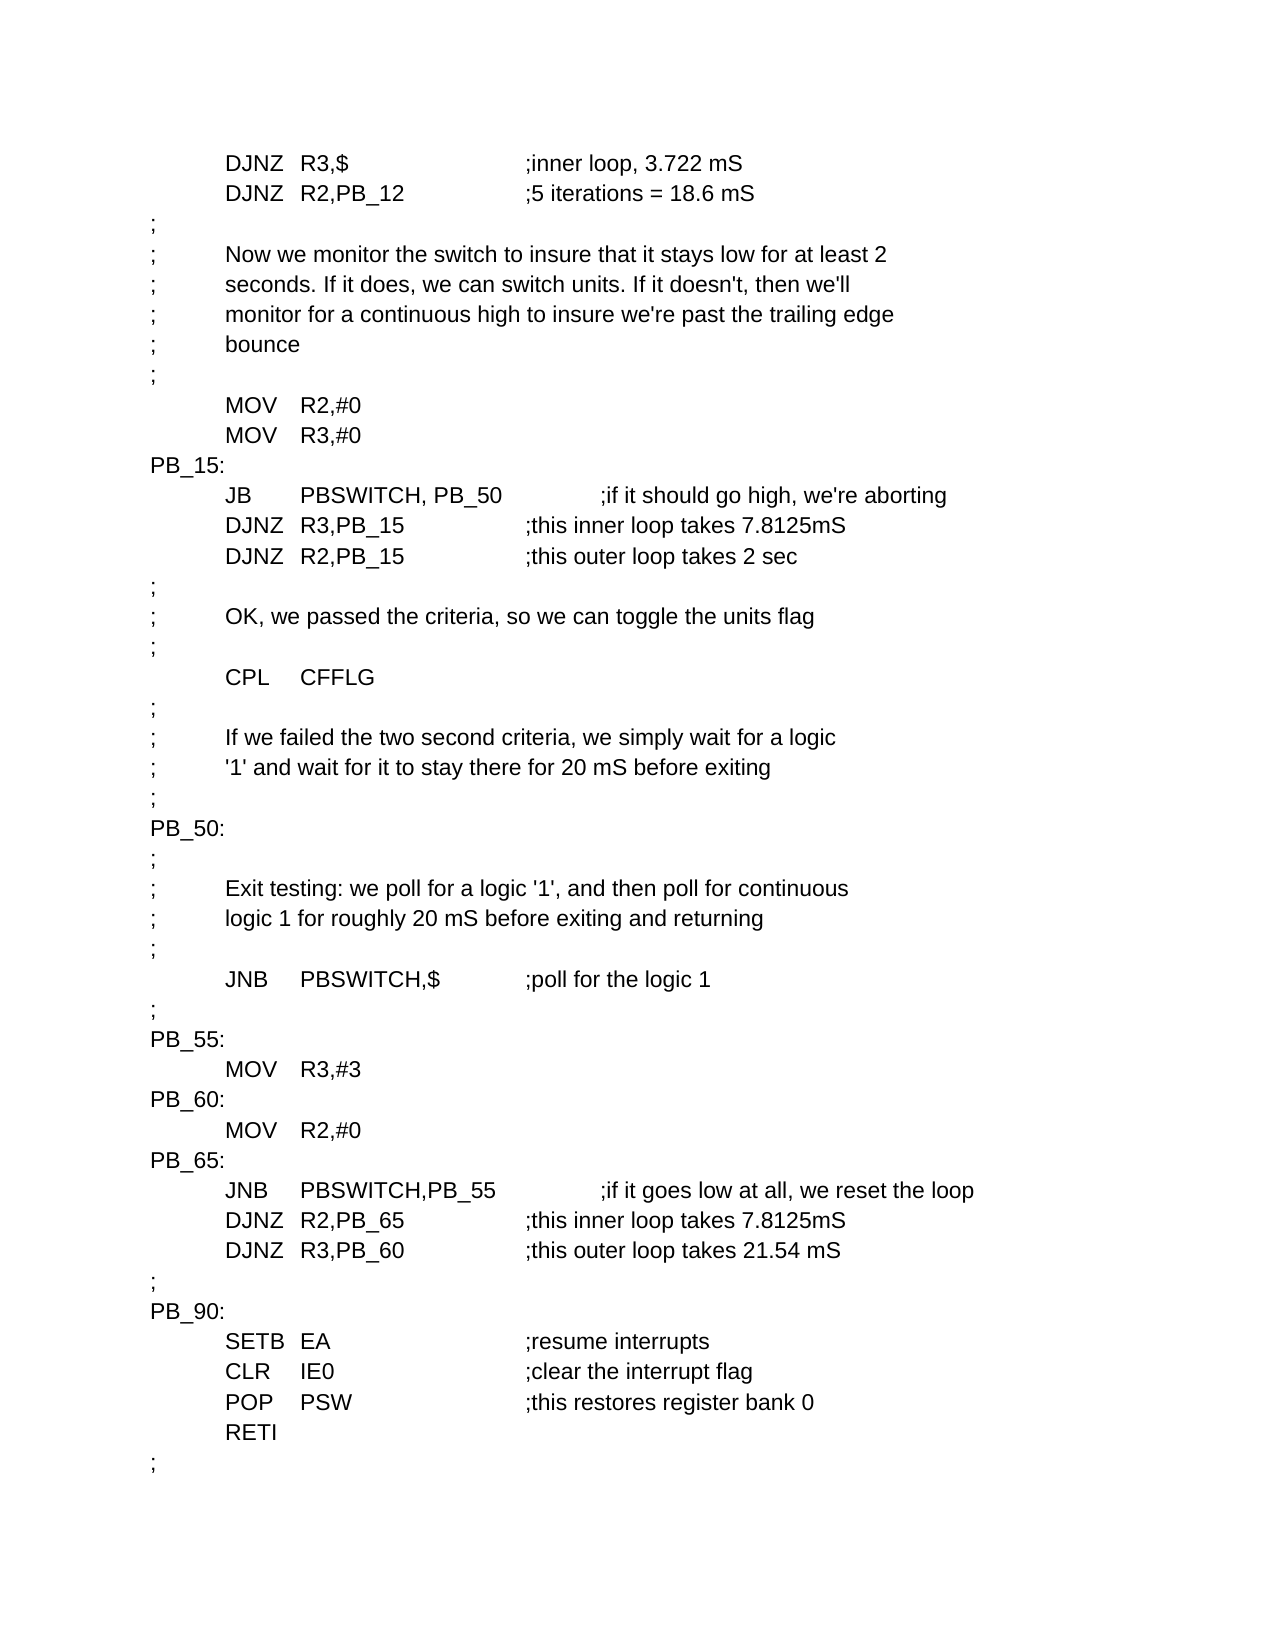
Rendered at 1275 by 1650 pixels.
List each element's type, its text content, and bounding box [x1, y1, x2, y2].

text PB_50: [150, 814, 1125, 841]
text JNB PBSWITCH,$ ;poll for the logic 1 [150, 966, 1125, 992]
text MOV R3,#3 [150, 1056, 1125, 1083]
text CPL CFFLG [150, 663, 1125, 690]
text ; Exit testing: we poll for a logic '1', and then poll for continuous [150, 875, 1125, 901]
text DJNZ R3,PB_60 ;this outer loop takes 21.54 mS [150, 1237, 1125, 1264]
text PB_65: [150, 1147, 1125, 1173]
text MOV R2,#0 [150, 1117, 1125, 1143]
text ; logic 1 for roughly 20 mS before exiting and returning [150, 905, 1125, 932]
text PB_90: [150, 1298, 1125, 1324]
text DJNZ R3,PB_15 ;this inner loop takes 7.8125mS [150, 512, 1125, 539]
text JNB PBSWITCH,PB_55 ;if it goes low at all, we reset the loop [150, 1177, 1125, 1203]
text ; OK, we passed the criteria, so we can toggle the units flag [150, 603, 1125, 629]
text MOV R2,#0 [150, 392, 1125, 418]
text DJNZ R3,$ ;inner loop, 3.722 mS [150, 150, 1125, 176]
text DJNZ R2,PB_12 ;5 iterations = 18.6 mS [150, 180, 1125, 207]
text MOV R3,#0 [150, 422, 1125, 448]
text ; [150, 573, 1125, 599]
text ; [150, 935, 1125, 962]
text DJNZ R2,PB_15 ;this outer loop takes 2 sec [150, 543, 1125, 569]
text ; [150, 1449, 1125, 1475]
text ; [150, 694, 1125, 720]
text ; [150, 845, 1125, 871]
text ; monitor for a continuous high to insure we're past the trailing edge [150, 301, 1125, 327]
text JB PBSWITCH, PB_50 ;if it should go high, we're aborting [150, 482, 1125, 509]
text ; [150, 633, 1125, 660]
text DJNZ R2,PB_65 ;this inner loop takes 7.8125mS [150, 1207, 1125, 1234]
text PB_15: [150, 452, 1125, 478]
text PB_55: [150, 1026, 1125, 1052]
text SETB EA ;resume interrupts [150, 1328, 1125, 1354]
text CLR IE0 ;clear the interrupt flag [150, 1358, 1125, 1385]
text RETI [150, 1419, 1125, 1445]
text ; bounce [150, 331, 1125, 358]
text ; Now we monitor the switch to insure that it stays low for at least 2 [150, 241, 1125, 267]
text ; [150, 361, 1125, 388]
text ; [150, 210, 1125, 237]
text ; '1' and wait for it to stay there for 20 mS before exiting [150, 754, 1125, 781]
text ; [150, 996, 1125, 1022]
text ; seconds. If it does, we can switch units. If it doesn't, then we'll [150, 271, 1125, 297]
text PB_60: [150, 1086, 1125, 1113]
text ; [150, 784, 1125, 811]
text POP PSW ;this restores register bank 0 [150, 1388, 1125, 1415]
text ; If we failed the two second criteria, we simply wait for a logic [150, 724, 1125, 750]
text ; [150, 1268, 1125, 1294]
